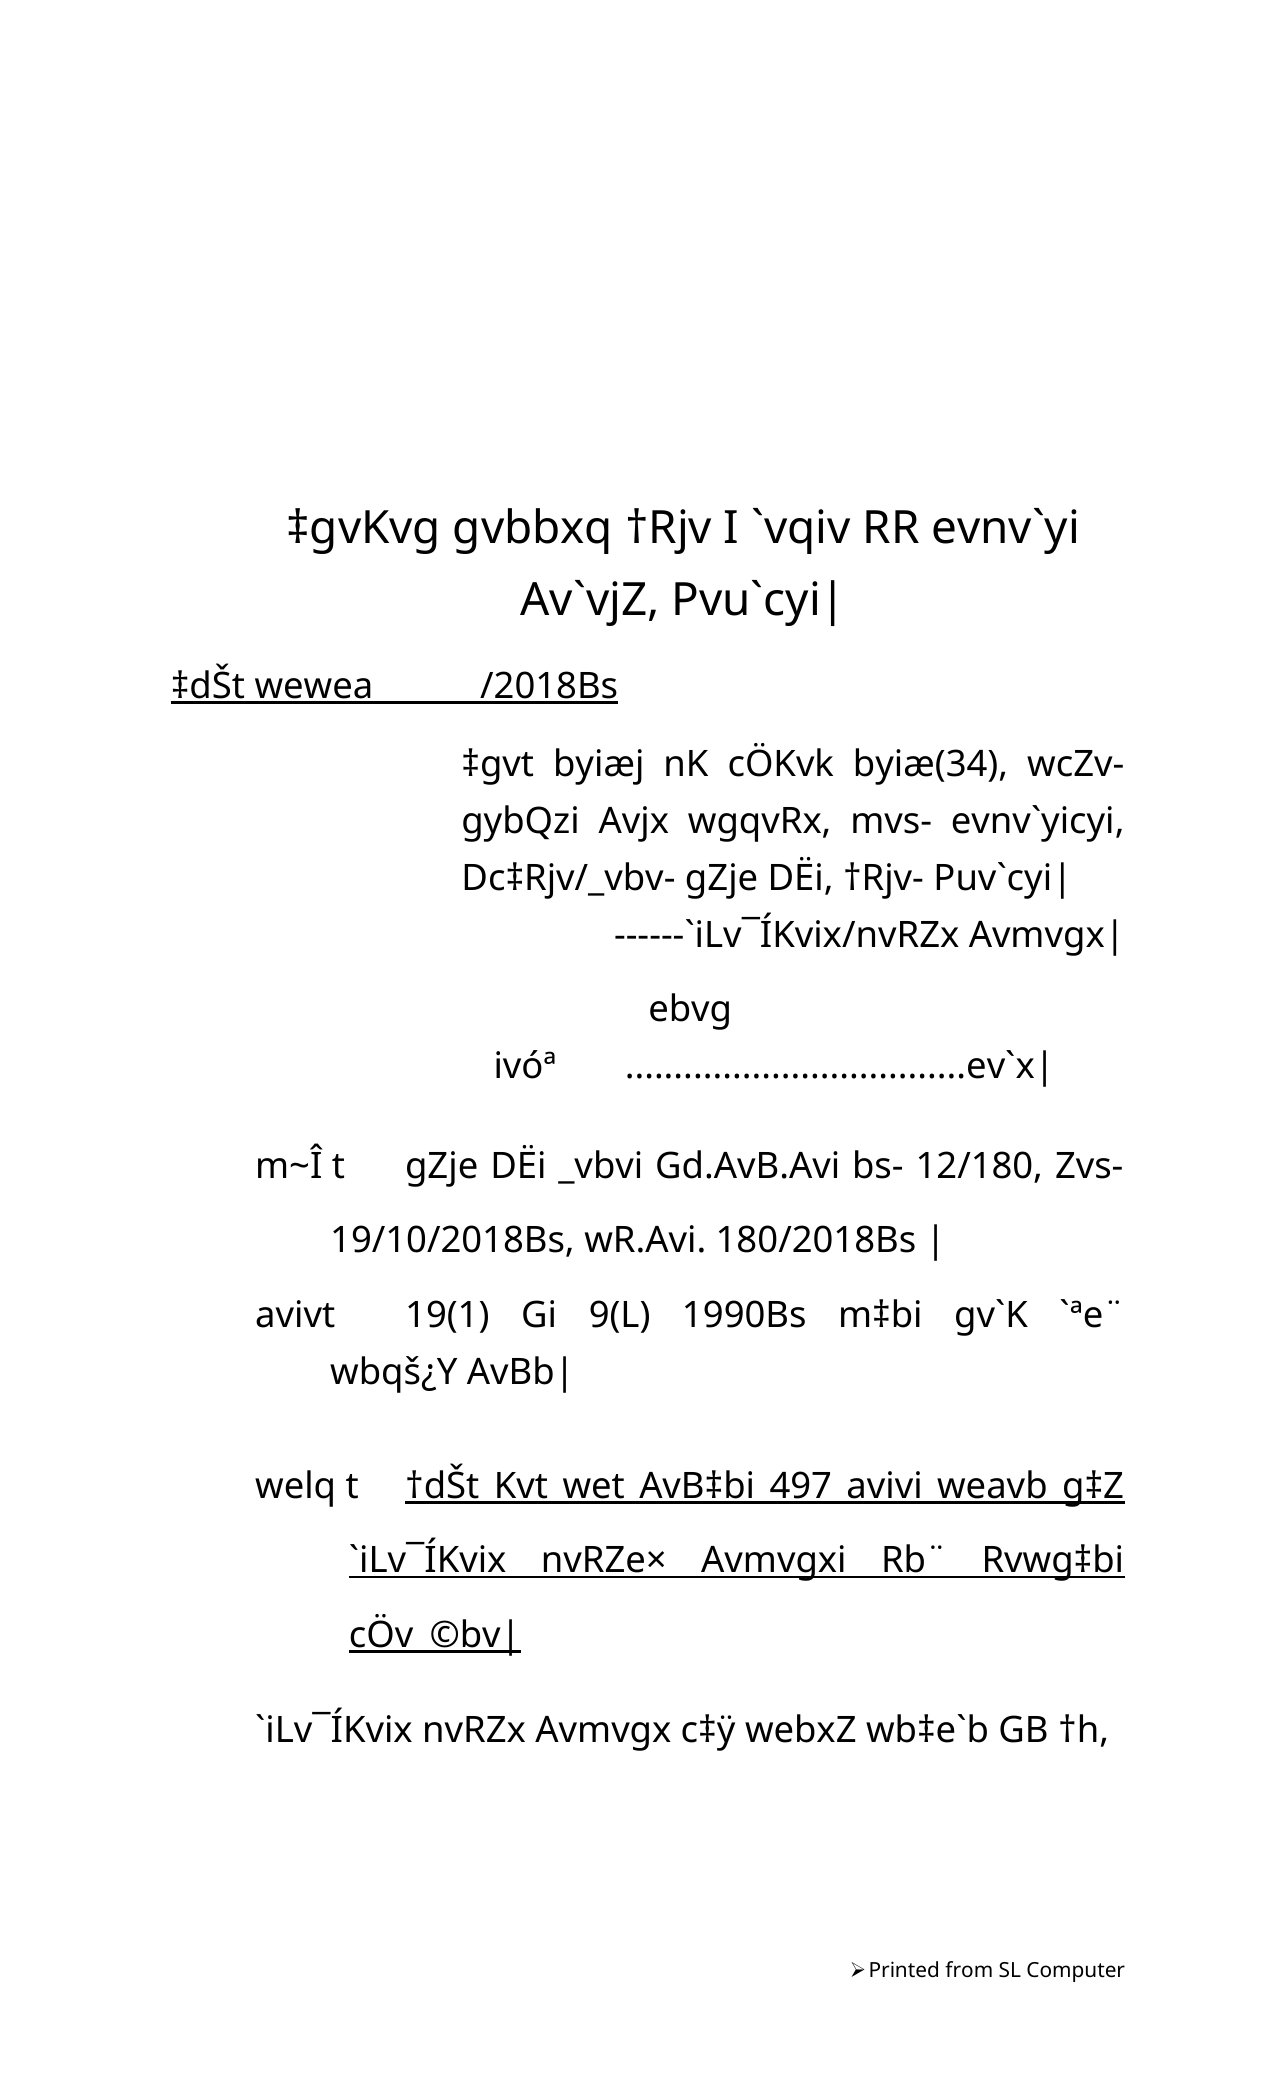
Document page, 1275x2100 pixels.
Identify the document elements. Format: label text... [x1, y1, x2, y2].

text `iLv¯ÍKvix nvRZx Avmvgx c‡ÿ webxZ wb‡e`b GB †h, [255, 1704, 1125, 1753]
text ‡dŠt wewea /2018Bs [171, 659, 1125, 709]
text welq t †dŠt Kvt wet AvB‡bi 497 avivi weavb g‡Z `iLv¯ÍKvix nvRZe× Avmvgxi Rb¨ Rvwg‡bi cÖv_©bv| [255, 1459, 1125, 1658]
text ‡gvKvg gvbbxq †Rjv I `vqiv RR evnv`yi Av`vjZ, Pvu`cyi| [227, 495, 1140, 629]
text avivt 19(1) Gi 9(L) 1990Bs m‡bi gv`K `ªe¨ wbqš¿Y AvBb| [255, 1288, 1125, 1395]
text ------`iLv¯ÍKvix/nvRZx Avmvgx| [405, 908, 1125, 958]
text m~Î t gZje DËi _vbvi Gd.AvB.Avi bs- 12/180, Zvs- 19/10/2018Bs, wR.Avi. 180/2018Bs | [255, 1139, 1125, 1263]
list ‡gvt byiæj nK cÖKvk byiæ(34), wcZv- gybQzi Avjx wgqvRx, mvs- evnv`yicyi, Dc‡Rjv/_vbv- gZje DËi, †Rjv- Puv`cyi| [461, 737, 1125, 901]
text ebvg [255, 983, 1125, 1032]
text ivóª ...................................ev`x| [424, 1040, 1125, 1089]
